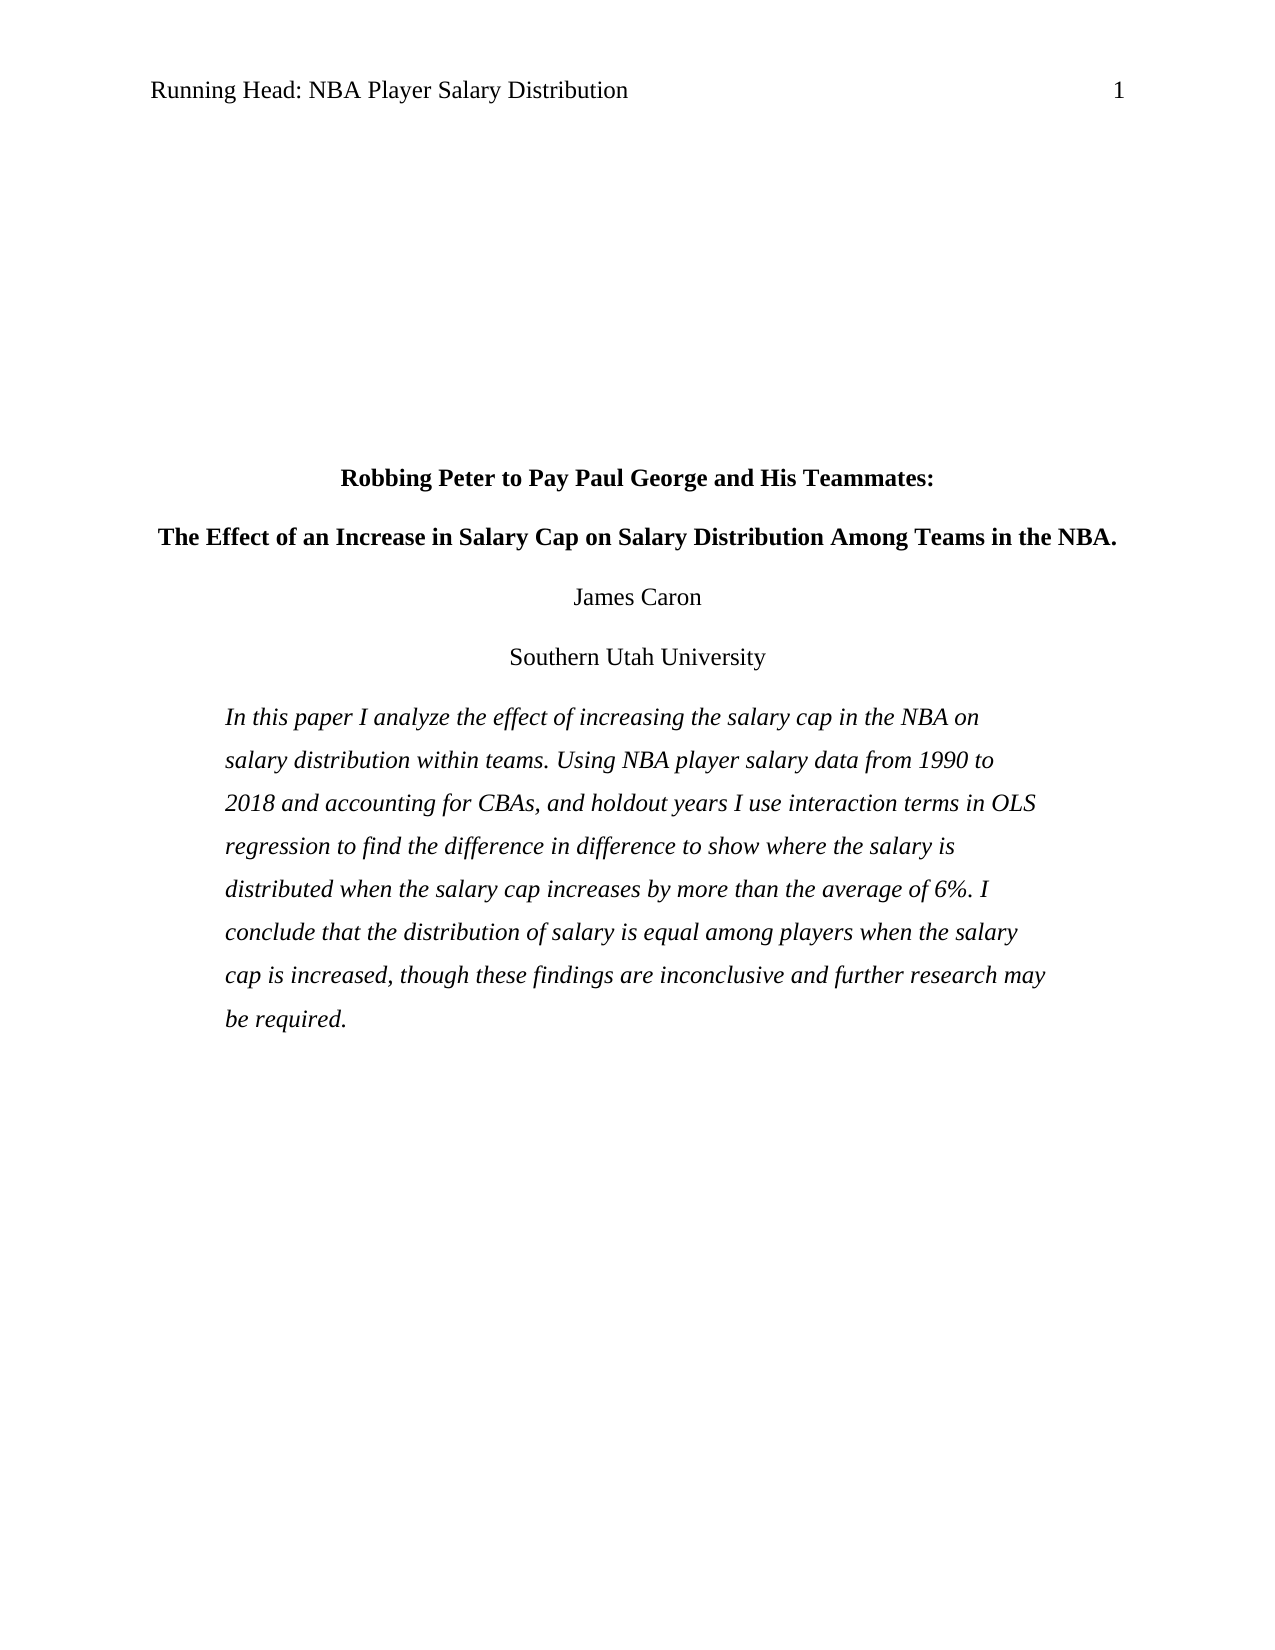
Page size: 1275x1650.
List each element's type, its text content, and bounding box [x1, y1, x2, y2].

text Robbing Peter to Pay Paul George and His Teammates: [150, 463, 1125, 491]
text James Caron [150, 582, 1125, 611]
text The Effect of an Increase in Salary Cap on Salary Distribution Among Teams in the NBA. [150, 522, 1125, 551]
text In this paper I analyze the effect of increasing the salary cap in the NBA on salary distribution within teams. Using NBA player salary data from 1990 to 2018 and accounting for CBAs, and holdout years I use interaction terms in OLS regression to find the difference in difference to show where the salary is distributed when the salary cap increases by more than the average of 6%. I conclude that the distribution of salary is equal among players when the salary cap is increased, though these findings are inconclusive and further research may be required. [225, 702, 1050, 1032]
text Southern Utah University [150, 642, 1125, 671]
